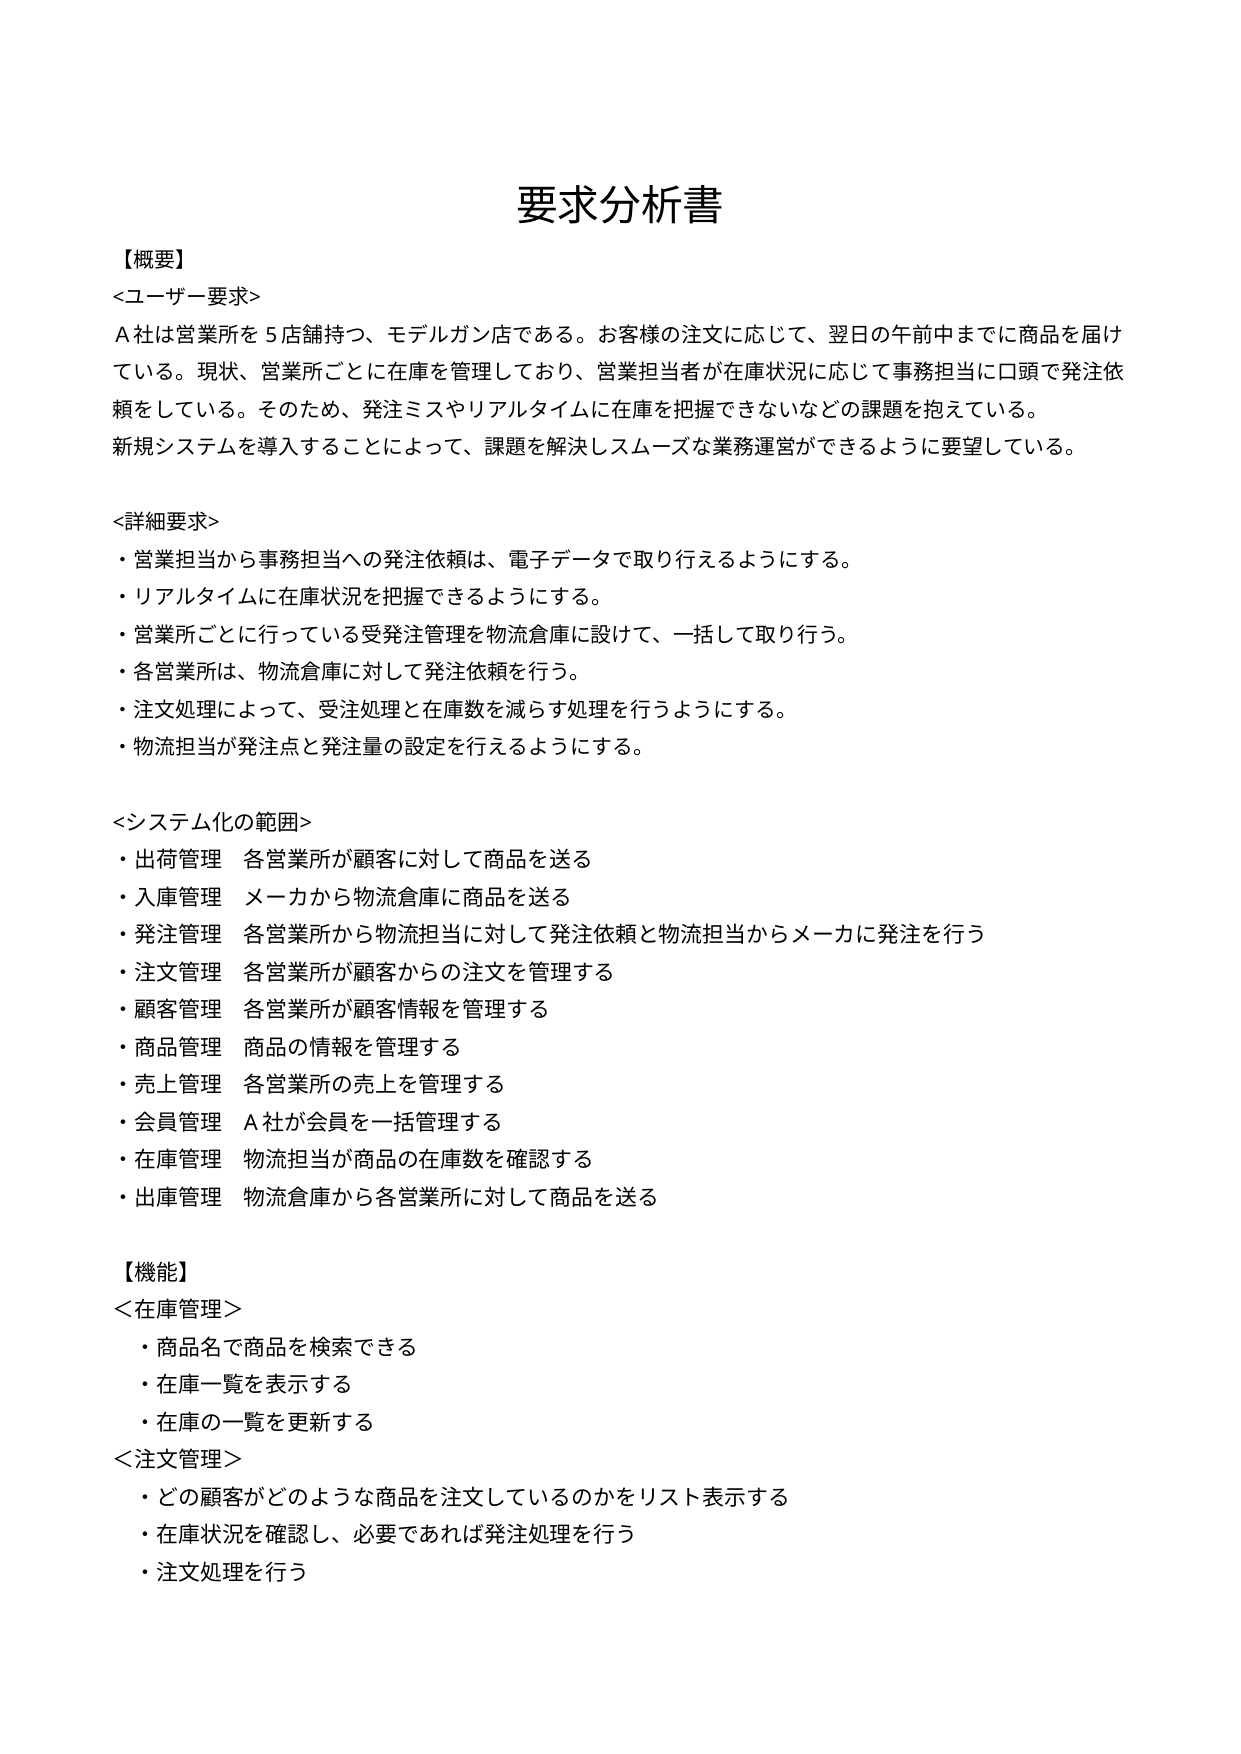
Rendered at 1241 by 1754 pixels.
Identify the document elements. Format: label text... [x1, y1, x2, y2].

text ・出荷管理 各営業所が顧客に対して商品を送る [112, 839, 1128, 877]
text ＜在庫管理＞ [112, 1289, 1128, 1327]
text ・在庫一覧を表示する [112, 1364, 1128, 1402]
text ・営業担当から事務担当への発注依頼は、電子データで取り行えるようにする。 [112, 539, 1128, 577]
text ・出庫管理 物流倉庫から各営業所に対して商品を送る [112, 1177, 1128, 1214]
text ・発注管理 各営業所から物流担当に対して発注依頼と物流担当からメーカに発注を行う [112, 914, 1128, 952]
text ・在庫状況を確認し、必要であれば発注処理を行う [112, 1514, 1128, 1552]
text 【機能】 [112, 1252, 1128, 1289]
text <システム化の範囲> [112, 802, 1128, 839]
text ・会員管理 A社が会員を一括管理する [112, 1102, 1128, 1139]
text ・売上管理 各営業所の売上を管理する [112, 1064, 1128, 1102]
text 【概要】 [112, 239, 1128, 277]
text ・どの顧客がどのような商品を注文しているのかをリスト表示する [112, 1477, 1128, 1514]
text ・リアルタイムに在庫状況を把握できるようにする。 [112, 577, 1128, 614]
text ・注文処理によって、受注処理と在庫数を減らす処理を行うようにする。 [112, 689, 1128, 727]
text ・商品名で商品を検索できる [112, 1327, 1128, 1364]
text 新規システムを導入することによって、課題を解決しスムーズな業務運営ができるように要望している。 [112, 427, 1128, 464]
text ・商品管理 商品の情報を管理する [112, 1027, 1128, 1064]
text ・営業所ごとに行っている受発注管理を物流倉庫に設けて、一括して取り行う。 [112, 614, 1128, 652]
text ・各営業所は、物流倉庫に対して発注依頼を行う。 [112, 652, 1128, 689]
text ・注文管理 各営業所が顧客からの注文を管理する [112, 952, 1128, 989]
text ・入庫管理 メーカから物流倉庫に商品を送る [112, 877, 1128, 914]
text ・物流担当が発注点と発注量の設定を行えるようにする。 [112, 727, 1128, 764]
text Ａ社は営業所を5店舗持つ、モデルガン店である。お客様の注文に応じて、翌日の午前中までに商品を届けている。現状、営業所ごとに在庫を管理しており、営業担当者が在庫状況に応じて事務担当に口頭で発注依頼をしている。そのため、発注ミスやリアルタイムに在庫を把握できないなどの課題を抱えている。 [112, 314, 1128, 427]
text ・注文処理を行う [112, 1552, 1128, 1589]
text ＜注文管理＞ [112, 1439, 1128, 1477]
text <ユーザー要求> [112, 277, 1128, 314]
text ・在庫の一覧を更新する [112, 1402, 1128, 1439]
text ・在庫管理 物流担当が商品の在庫数を確認する [112, 1139, 1128, 1177]
text <詳細要求> [112, 502, 1128, 539]
text ・顧客管理 各営業所が顧客情報を管理する [112, 989, 1128, 1027]
text 要求分析書 [112, 164, 1128, 239]
